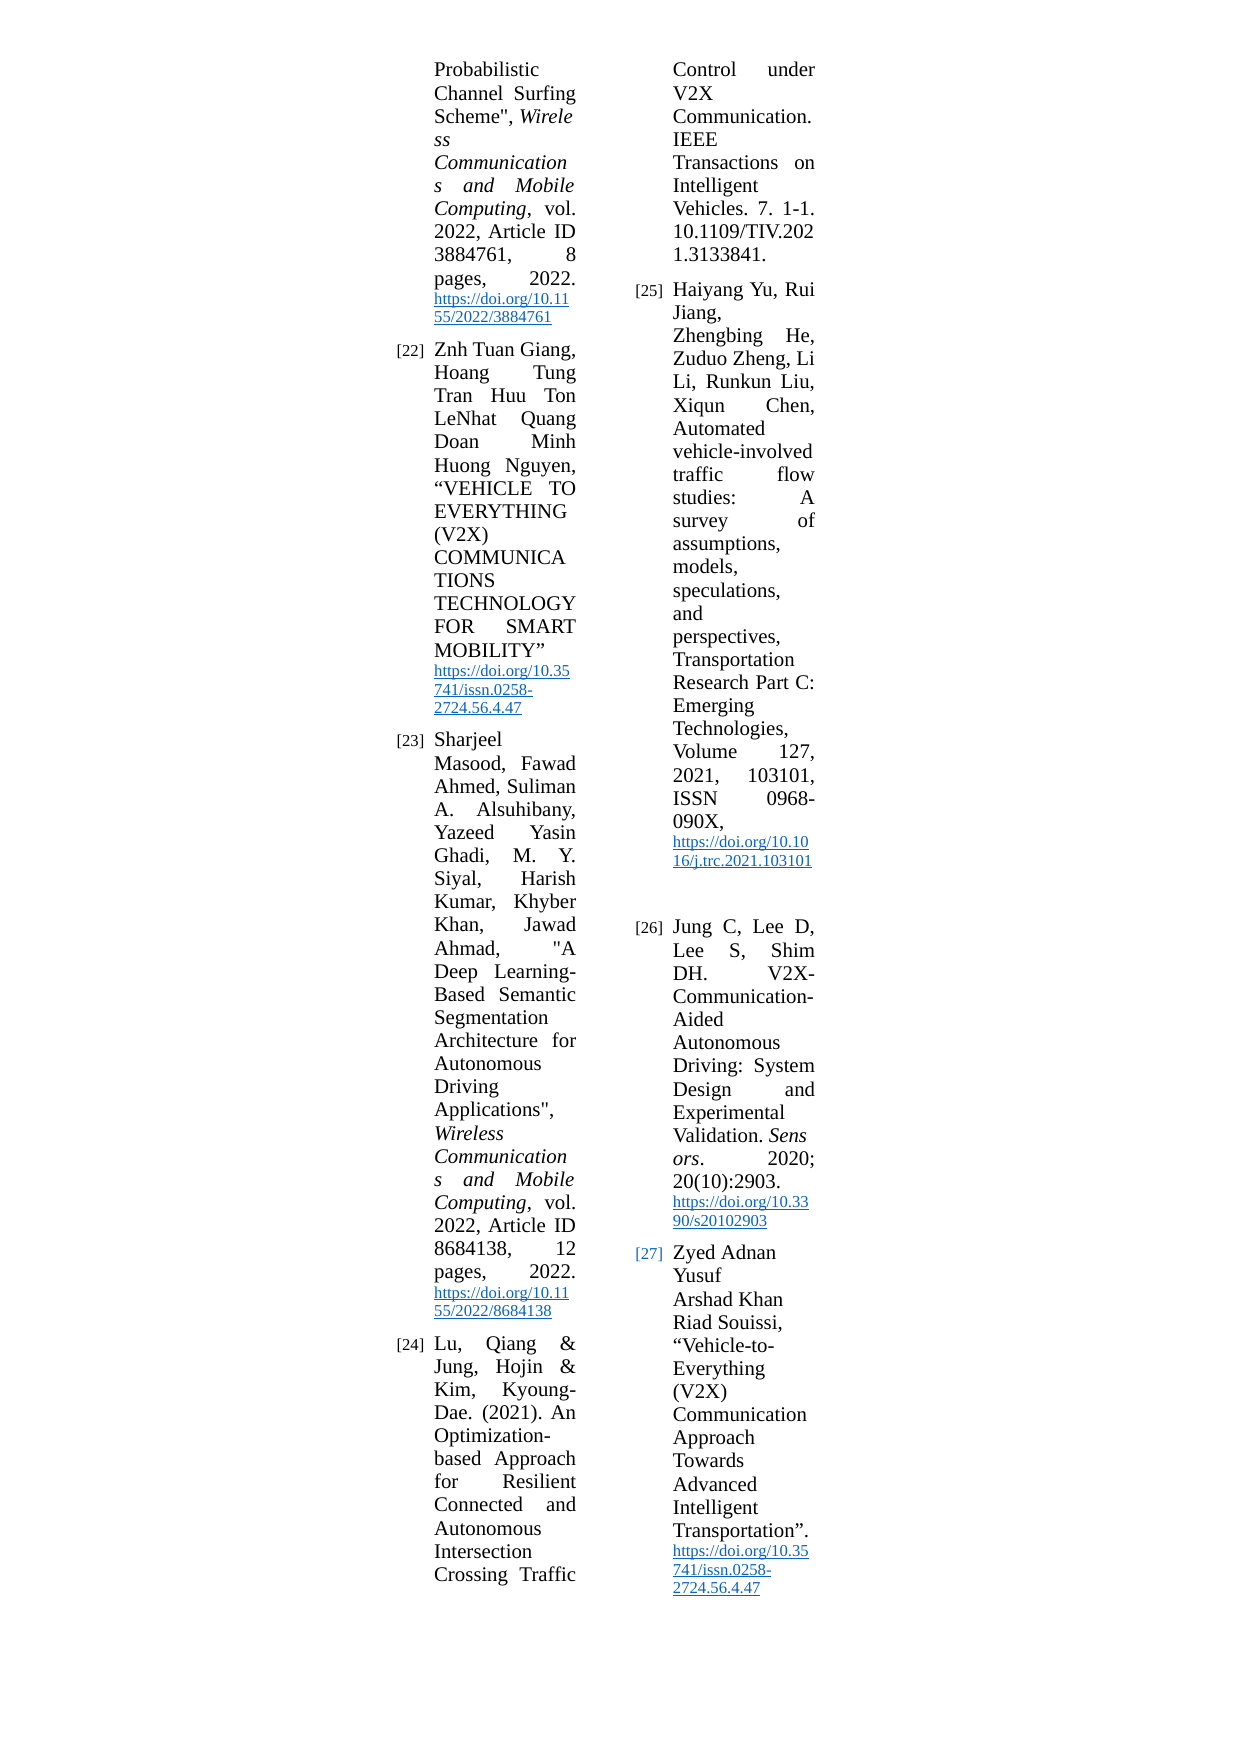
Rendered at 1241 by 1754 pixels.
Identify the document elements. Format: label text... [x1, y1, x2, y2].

text Znh Tuan Giang, Hoang Tung Tran Huu Ton LeNhat Quang Doan Minh Huong Nguyen, “VEHICLE TO EVERYTHING (V2X) COMMUNICATIONS TECHNOLOGY FOR SMART MOBILITY” https://doi.org/10.35741/issn.0258-2724.56.4.47 [396, 338, 576, 717]
text Zyed Adnan Yusuf Arshad Khan Riad Souissi, “Vehicle-to-Everything (V2X) Communication Approach Towards Advanced Intelligent Transportation”. https://doi.org/10.35741/issn.0258-2724.56.4.47 [635, 1241, 815, 1597]
text Sharjeel Masood, Fawad Ahmed, Suliman A. Alsuhibany, Yazeed Yasin Ghadi, M. Y. Siyal, Harish Kumar, Khyber Khan, Jawad Ahmad, "A Deep Learning-Based Semantic Segmentation Architecture for Autonomous Driving Applications", Wireless Communications and Mobile Computing, vol. 2022, Article ID 8684138, 12 pages, 2022. https://doi.org/10.1155/2022/8684138 [396, 728, 576, 1320]
text Lu, Qiang & Jung, Hojin & Kim, Kyoung-Dae. (2021). An Optimization-based Approach for Resilient Connected and Autonomous Intersection Crossing Traffic Control under V2X Communication. IEEE Transactions on Intelligent Vehicles. 7. 1-1. 10.1109/TIV.2021.3133841. [396, 1332, 576, 1586]
text Jung C, Lee D, Lee S, Shim DH. V2X-Communication-Aided Autonomous Driving: System Design and Experimental Validation. Sensors. 2020; 20(10):2903. https://doi.org/10.3390/s20102903 [635, 916, 815, 1230]
text Lu, Qiang & Jung, Hojin & Kim, Kyoung-Dae. (2021). An Optimization-based Approach for Resilient Connected and Autonomous Intersection Crossing Traffic Control under V2X Communication. IEEE Transactions on Intelligent Vehicles. 7. 1-1. 10.1109/TIV.2021.3133841. [635, 58, 815, 266]
